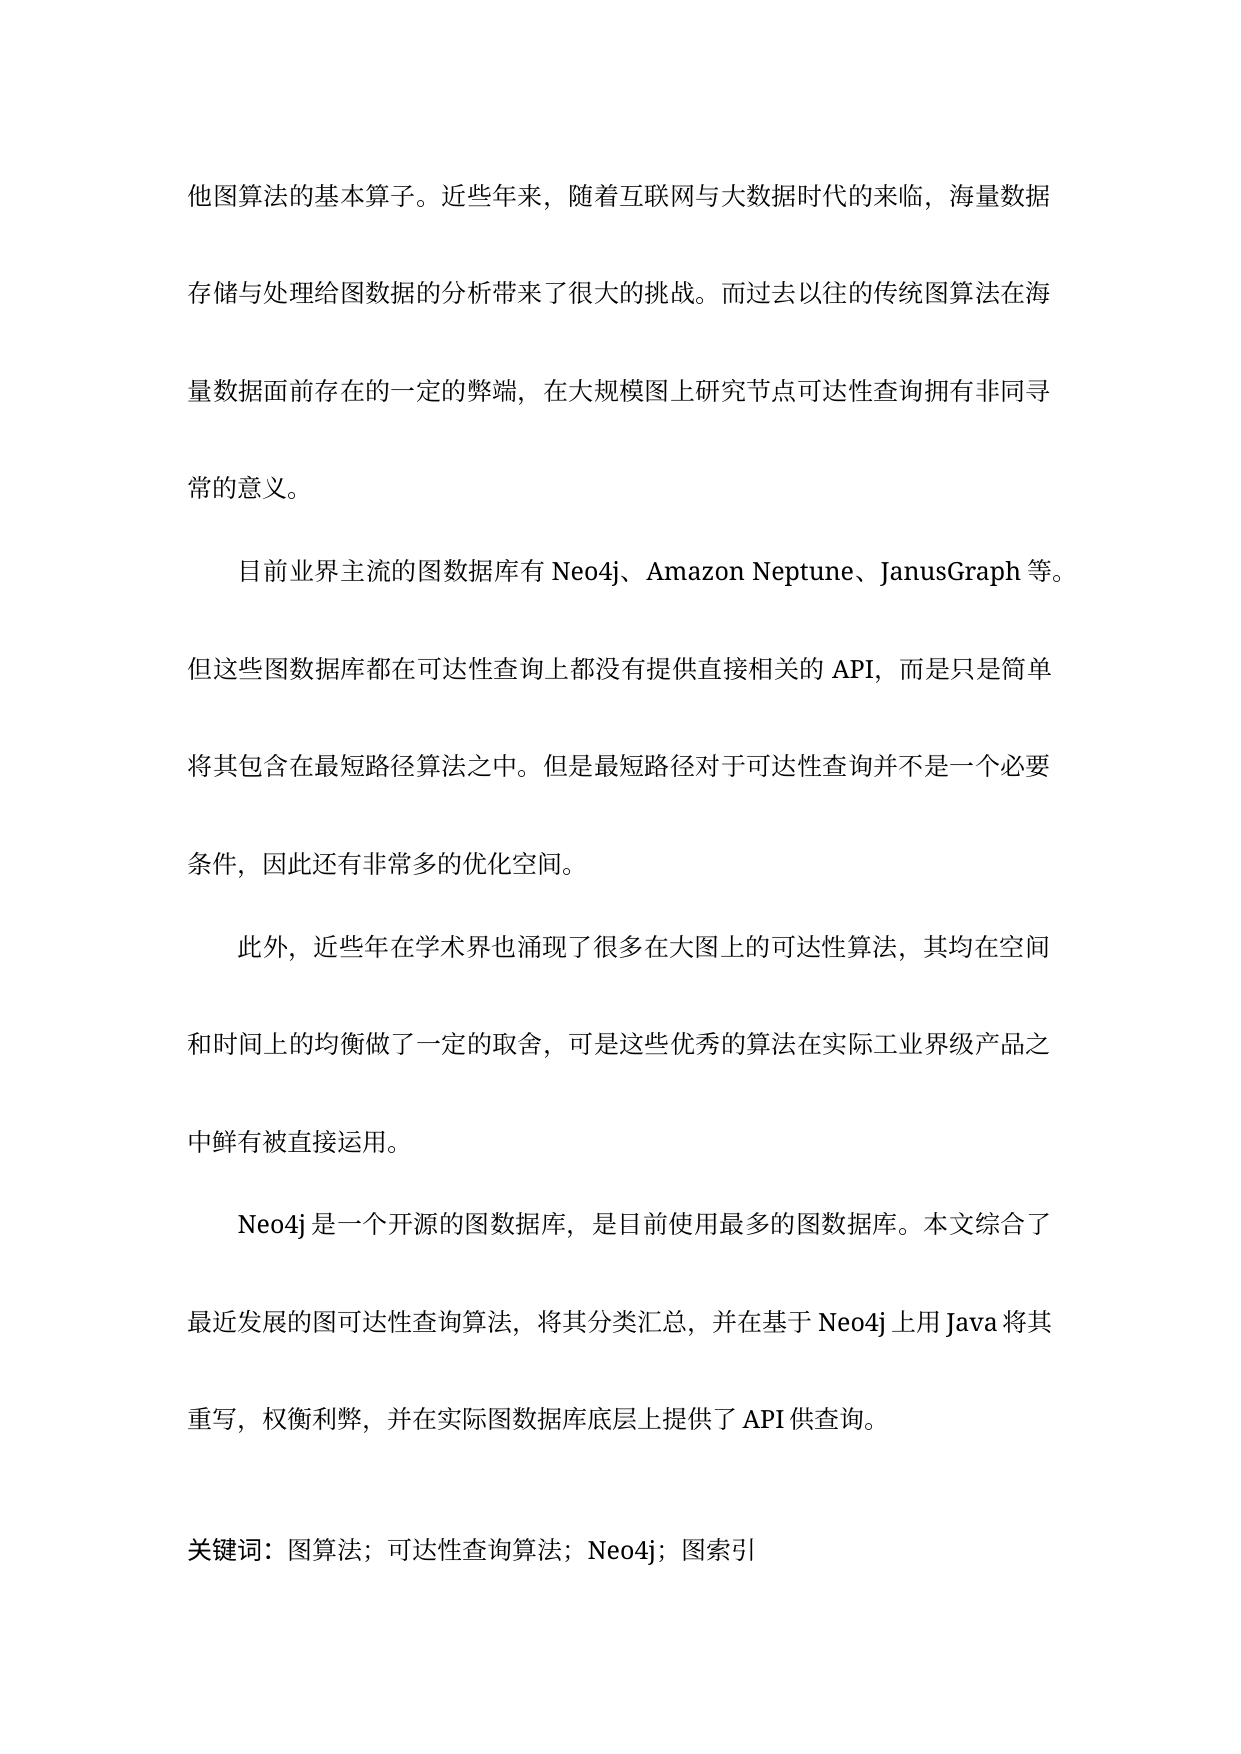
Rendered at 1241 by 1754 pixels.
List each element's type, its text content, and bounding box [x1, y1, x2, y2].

text 此外，近些年在学术界也涌现了很多在大图上的可达性算法，其均在空间和时间上的均衡做了一定的取舍，可是这些优秀的算法在实际工业界级产品之中鲜有被直接运用。 [187, 913, 1053, 1173]
text Neo4j是一个开源的图数据库，是目前使用最多的图数据库。本文综合了最近发展的图可达性查询算法，将其分类汇总，并在基于Neo4j上用Java将其重写，权衡利弊，并在实际图数据库底层上提供了API供查询。 [187, 1191, 1053, 1451]
text 关键词：图算法；可达性查询算法；Neo4j；图索引 [187, 1516, 1053, 1581]
text 目前业界主流的图数据库有Neo4j、Amazon Neptune、JanusGraph等。但这些图数据库都在可达性查询上都没有提供直接相关的API，而是只是简单将其包含在最短路径算法之中。但是最短路径对于可达性查询并不是一个必要条件，因此还有非常多的优化空间。 [187, 537, 1053, 895]
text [187, 162, 1053, 519]
